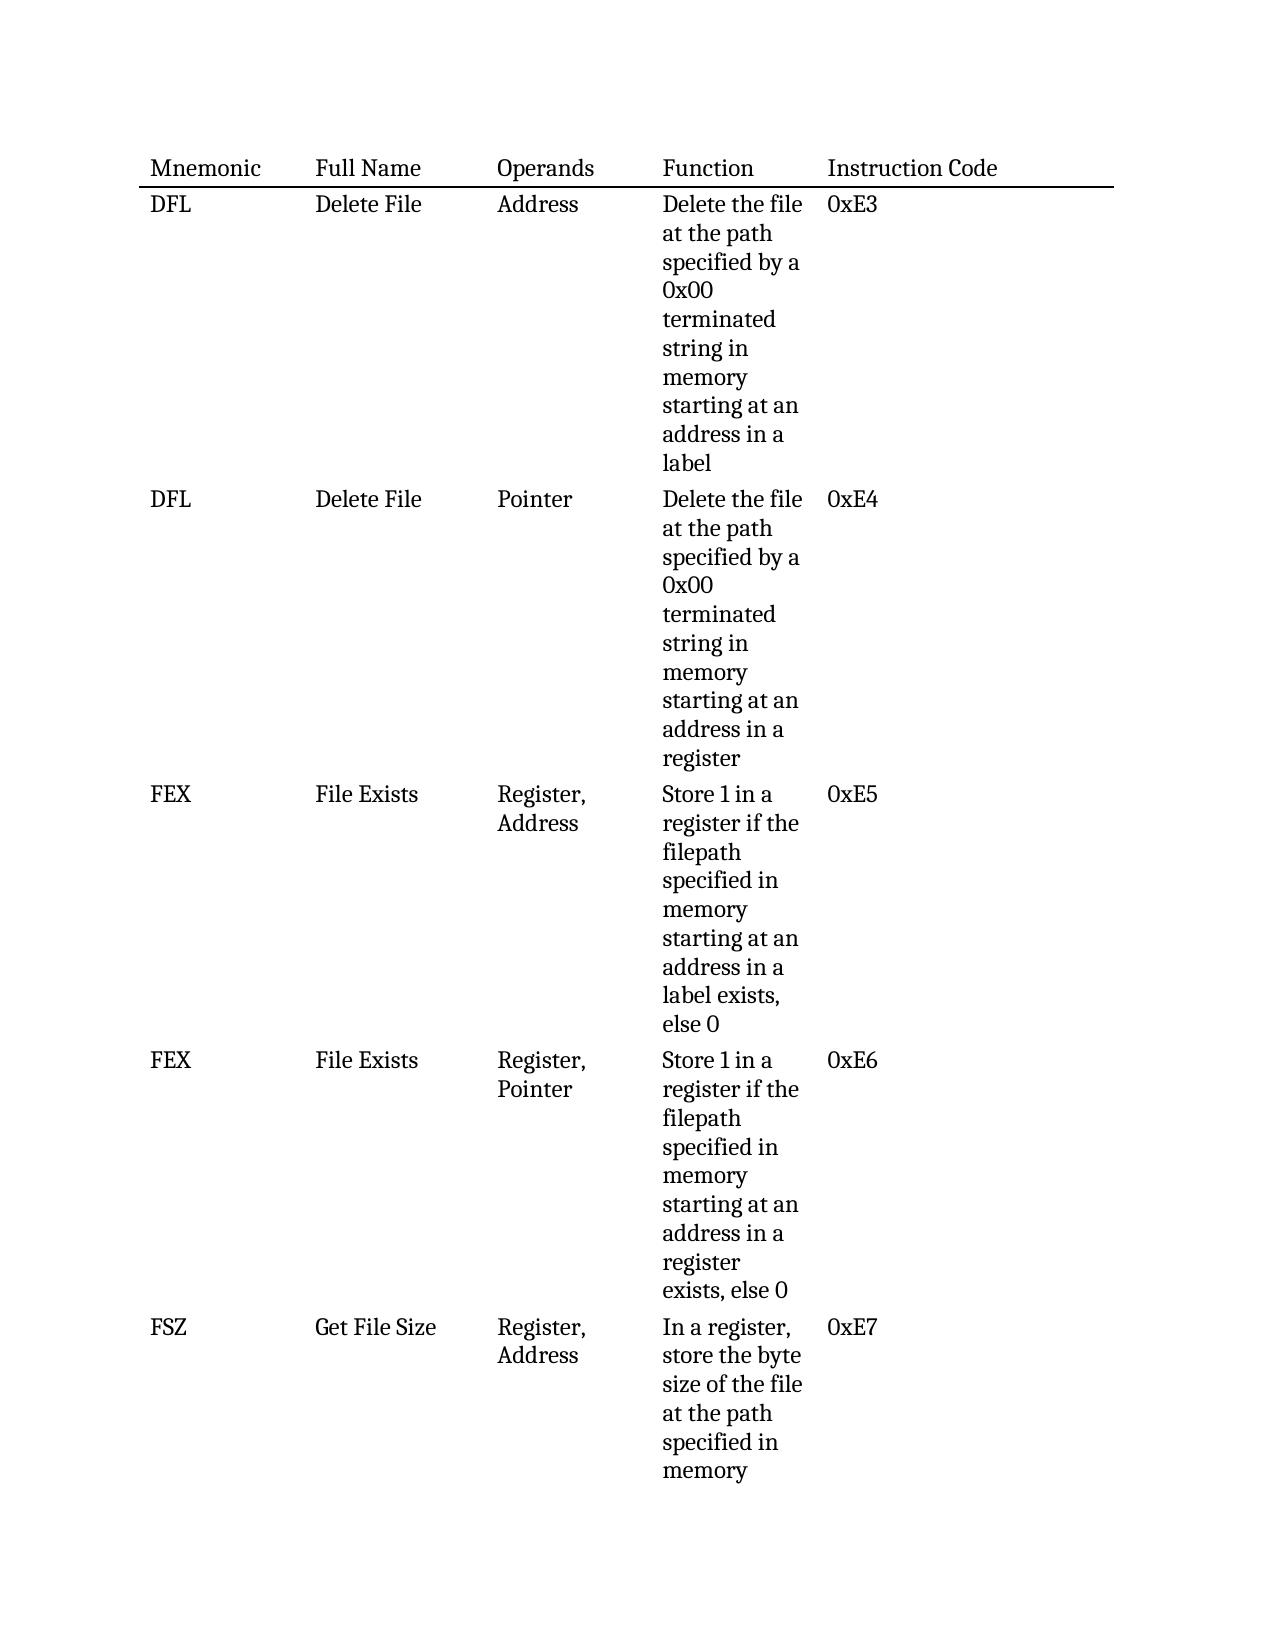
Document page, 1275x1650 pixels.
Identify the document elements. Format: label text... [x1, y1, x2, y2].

table_header Function [651, 150, 816, 186]
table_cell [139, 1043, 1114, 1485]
table_header Operands [486, 150, 651, 186]
table_header Mnemonic [139, 150, 304, 186]
table_header Full Name [304, 150, 486, 186]
table_header Instruction Code [816, 150, 1114, 186]
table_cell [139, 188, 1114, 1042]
